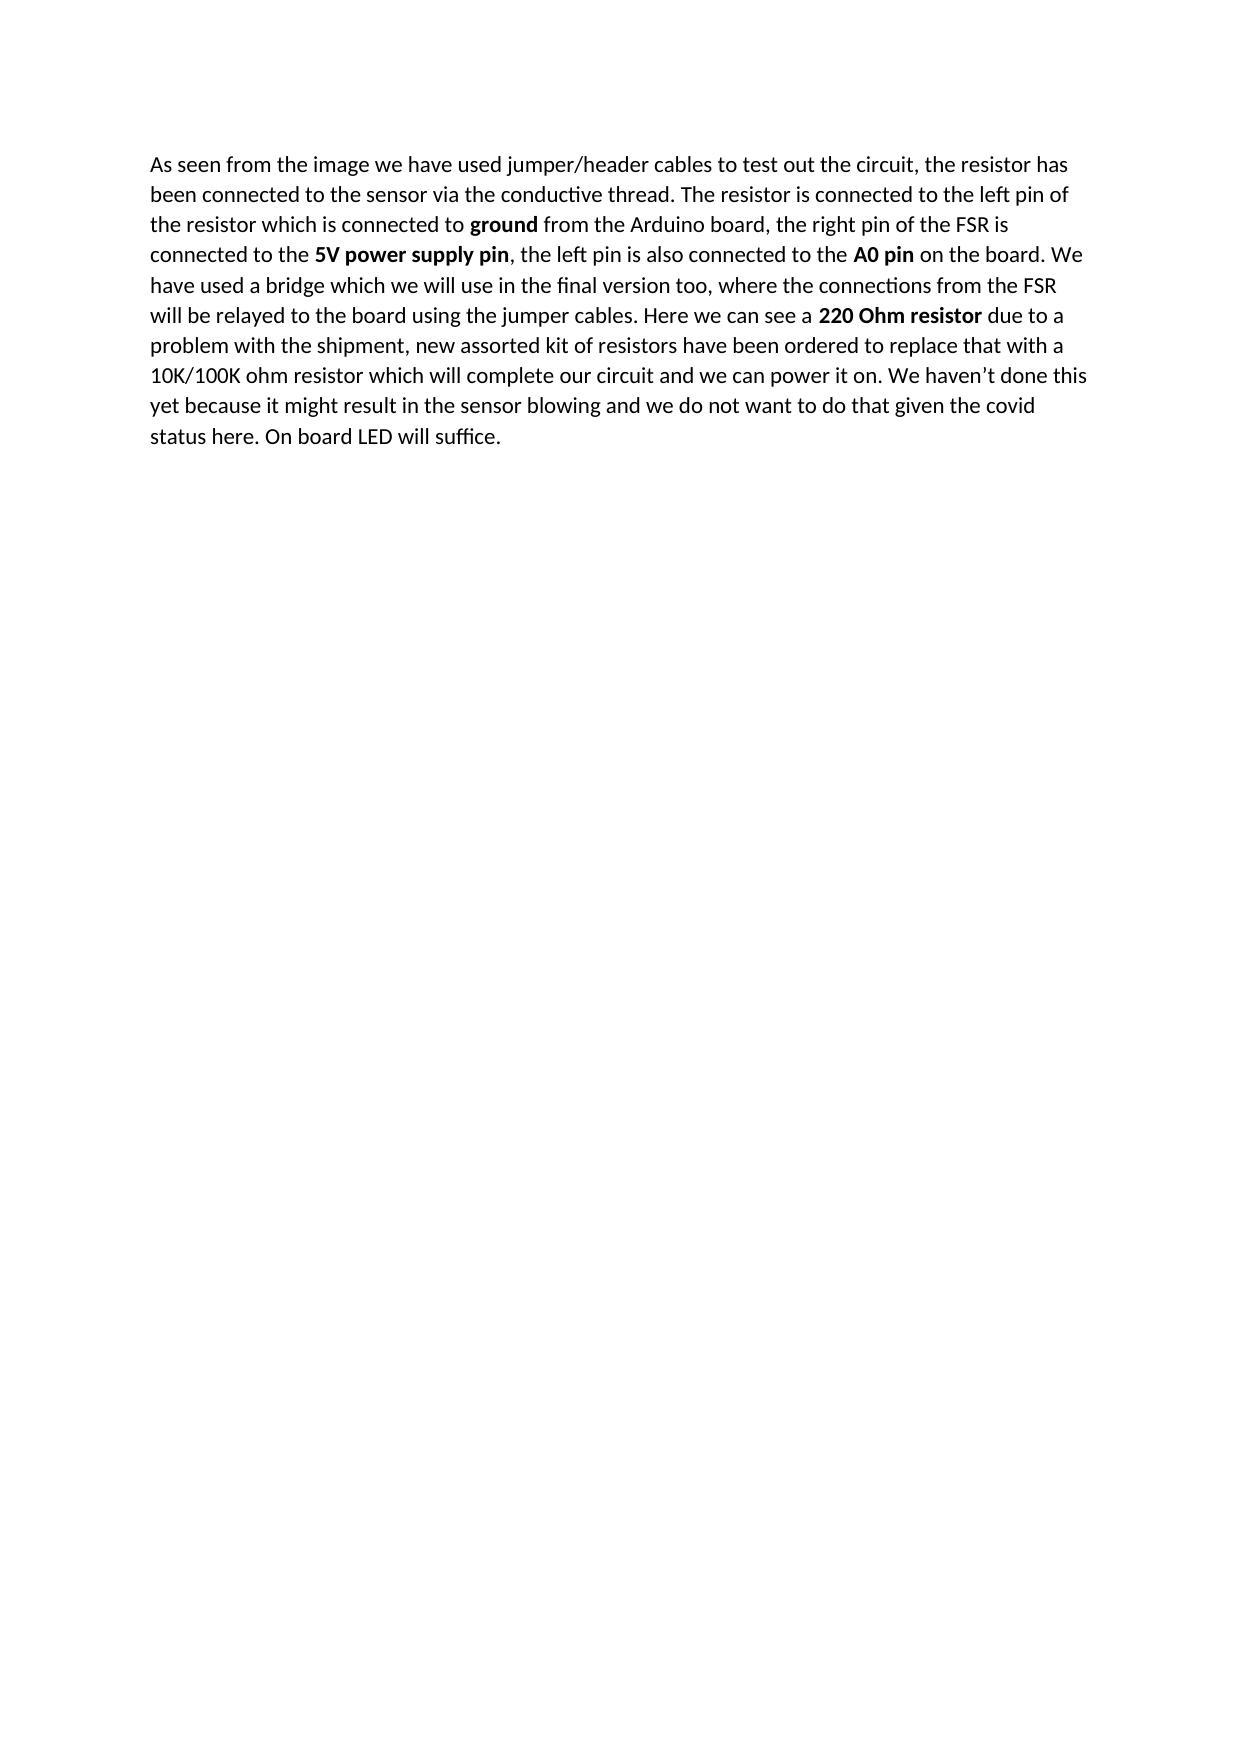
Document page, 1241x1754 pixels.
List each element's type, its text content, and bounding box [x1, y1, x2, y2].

text As seen from the image we have used jumper/header cables to test out the circuit, the resistor has been connected to the sensor via the conductive thread. The resistor is connected to the left pin of the resistor which is connected to ground from the Arduino board, the right pin of the FSR is connected to the 5V power supply pin, the left pin is also connected to the A0 pin on the board. We have used a bridge which we will use in the final version too, where the connections from the FSR will be relayed to the board using the jumper cables. Here we can see a 220 Ohm resistor due to a problem with the shipment, new assorted kit of resistors have been ordered to replace that with a 10K/100K ohm resistor which will complete our circuit and we can power it on. We haven’t done this yet because it might result in the sensor blowing and we do not want to do that given the covid status here. On board LED will suffice. [150, 150, 1090, 450]
